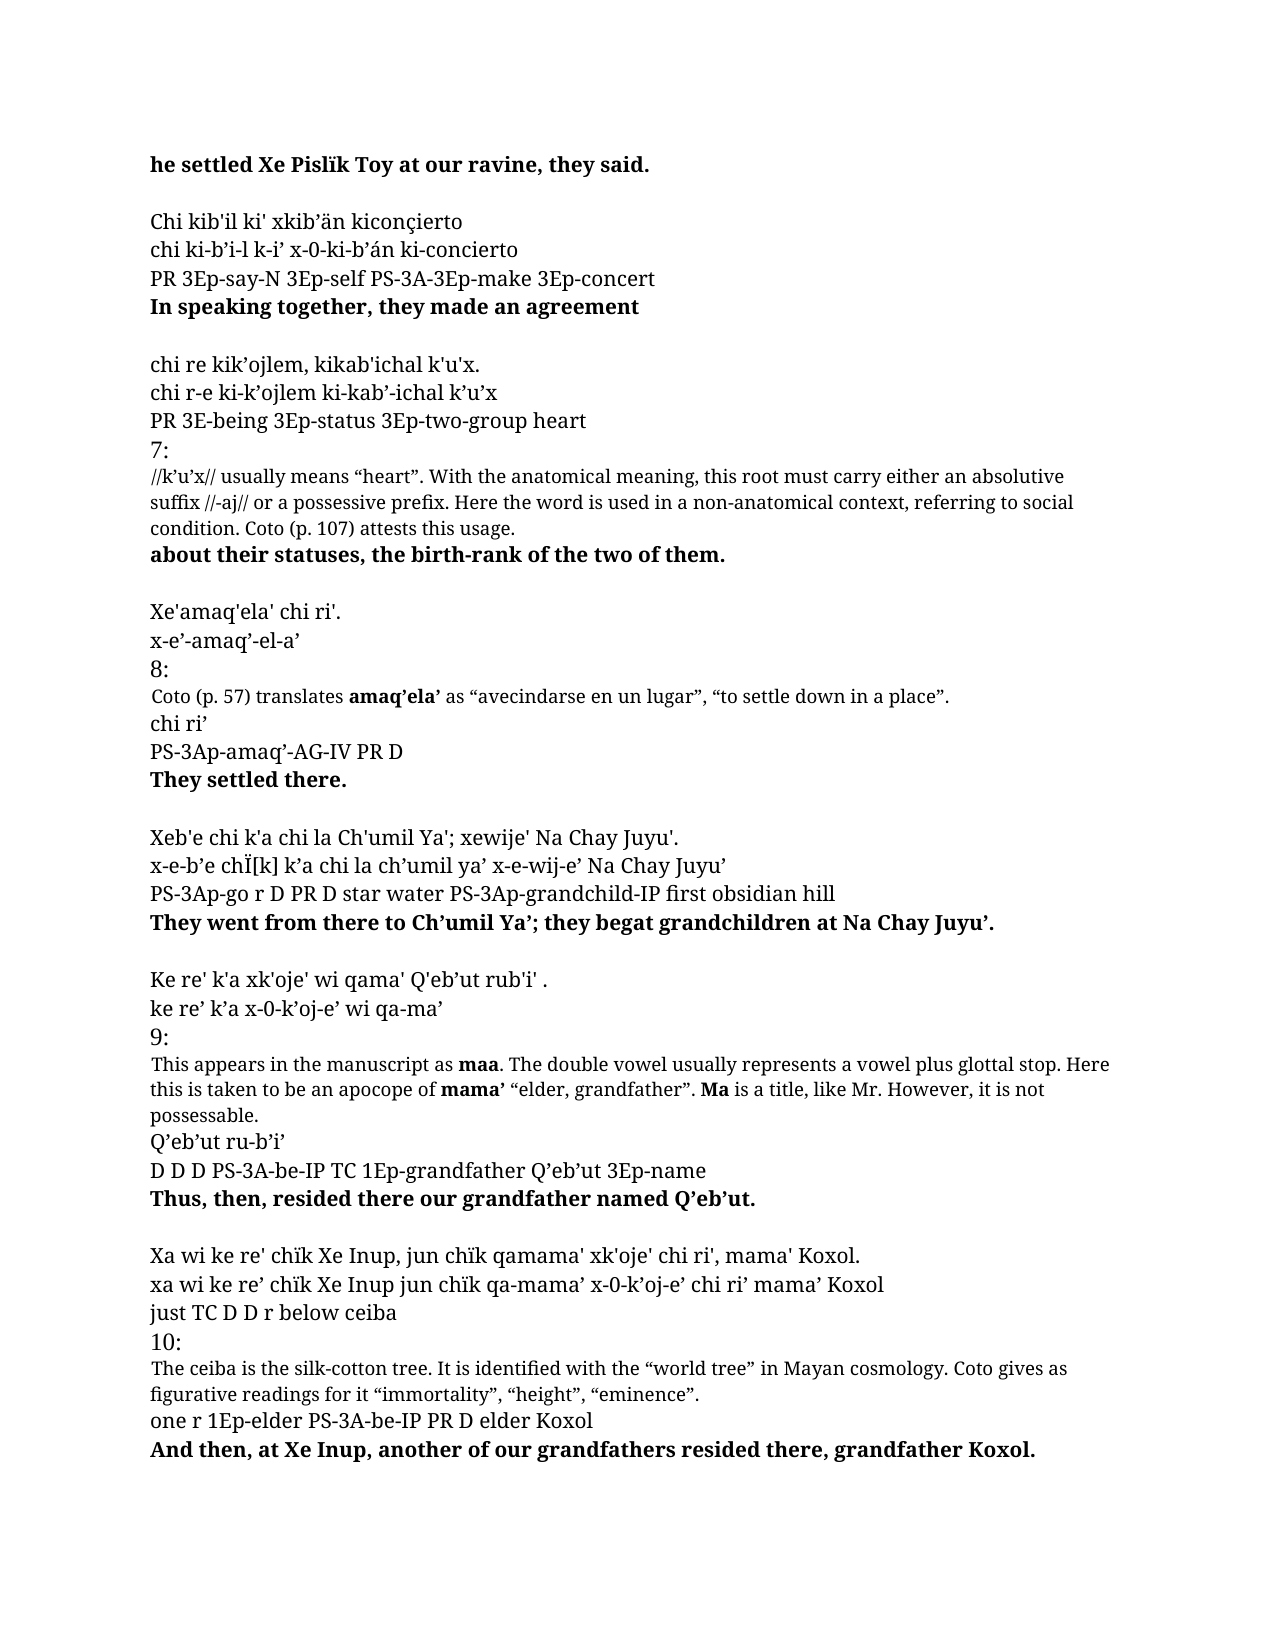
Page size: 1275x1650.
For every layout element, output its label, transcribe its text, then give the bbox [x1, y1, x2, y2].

text 9: [150, 1022, 1125, 1051]
text x-e’-amaq’-el-a’ [150, 626, 1125, 654]
text 7: [150, 435, 1125, 464]
text he settled Xe Pislïk Toy at our ravine, they said. [150, 150, 1125, 178]
text chi ri’ [150, 709, 1125, 737]
text xa wi ke re’ chïk Xe Inup jun chïk qa-mama’ x-0-k’oj-e’ chi ri’ mama’ Koxol [150, 1270, 1125, 1298]
text 10: [150, 1327, 1125, 1356]
text Q’eb’ut ru-b’i’ [150, 1127, 1125, 1156]
text one r 1Ep-elder PS-3A-be-IP PR D elder Koxol [150, 1407, 1125, 1435]
text x-e-b’e chÏ[k] k’a chi la ch’umil ya’ x-e-wij-e’ Na Chay Juyu’ [150, 851, 1125, 879]
text PS-3Ap-go r D PR D star water PS-3Ap-grandchild-IP first obsidian hill [150, 879, 1125, 908]
text //k’u’x// usually means “heart”. With the anatomical meaning, this root must carry either an absolutive suffix //-aj// or a possessive prefix. Here the word is used in a non-anatomical context, referring to social condition. Coto (p. 107) attests this usage. [150, 464, 1125, 540]
text The ceiba is the silk-cotton tree. It is identified with the “world tree” in Mayan cosmology. Coto gives as figurative readings for it “immortality”, “height”, “eminence”. [150, 1356, 1125, 1407]
text Xa wi ke re' chïk Xe Inup, jun chïk qamama' xk'oje' chi ri', mama' Koxol. [150, 1241, 1125, 1270]
text Ke re' k'a xk'oje' wi qama' Q'eb’ut rub'i' . [150, 965, 1125, 994]
text They went from there to Ch’umil Ya’; they begat grandchildren at Na Chay Juyu’. [150, 908, 1125, 936]
text In speaking together, they made an agreement [150, 292, 1125, 321]
text This appears in the manuscript as maa. The double vowel usually represents a vowel plus glottal stop. Here this is taken to be an apocope of mama’ “elder, grandfather”. Ma is a title, like Mr. However, it is not possessable. [150, 1051, 1125, 1127]
text PR 3E-being 3Ep-status 3Ep-two-group heart [150, 407, 1125, 435]
text chi re kik’ojlem, kikab'ichal k'u'x. [150, 350, 1125, 378]
text about their statuses, the birth-rank of the two of them. [150, 540, 1125, 569]
text PR 3Ep-say-N 3Ep-self PS-3A-3Ep-make 3Ep-concert [150, 264, 1125, 292]
text Chi kib'il ki' xkib’än kiconçierto [150, 207, 1125, 236]
text Thus, then, resided there our grandfather named Q’eb’ut. [150, 1184, 1125, 1213]
text 8: [150, 654, 1125, 683]
text D D D PS-3A-be-IP TC 1Ep-grandfather Q’eb’ut 3Ep-name [150, 1156, 1125, 1184]
text chi r-e ki-k’ojlem ki-kab’-ichal k’u’x [150, 378, 1125, 407]
text PS-3Ap-amaq’-AG-IV PR D [150, 737, 1125, 766]
text And then, at Xe Inup, another of our grandfathers resided there, grandfather Koxol. [150, 1435, 1125, 1463]
text chi ki-b’i-l k-i’ x-0-ki-b’án ki-concierto [150, 236, 1125, 264]
text ke re’ k’a x-0-k’oj-e’ wi qa-ma’ [150, 994, 1125, 1022]
text Xe'amaq'ela' chi ri'. [150, 597, 1125, 626]
text just TC D D r below ceiba [150, 1298, 1125, 1327]
text Xeb'e chi k'a chi la Ch'umil Ya'; xewije' Na Chay Juyu'. [150, 823, 1125, 851]
text Coto (p. 57) translates amaq’ela’ as “avecindarse en un lugar”, “to settle down in a place”. [150, 683, 1125, 709]
text They settled there. [150, 766, 1125, 794]
